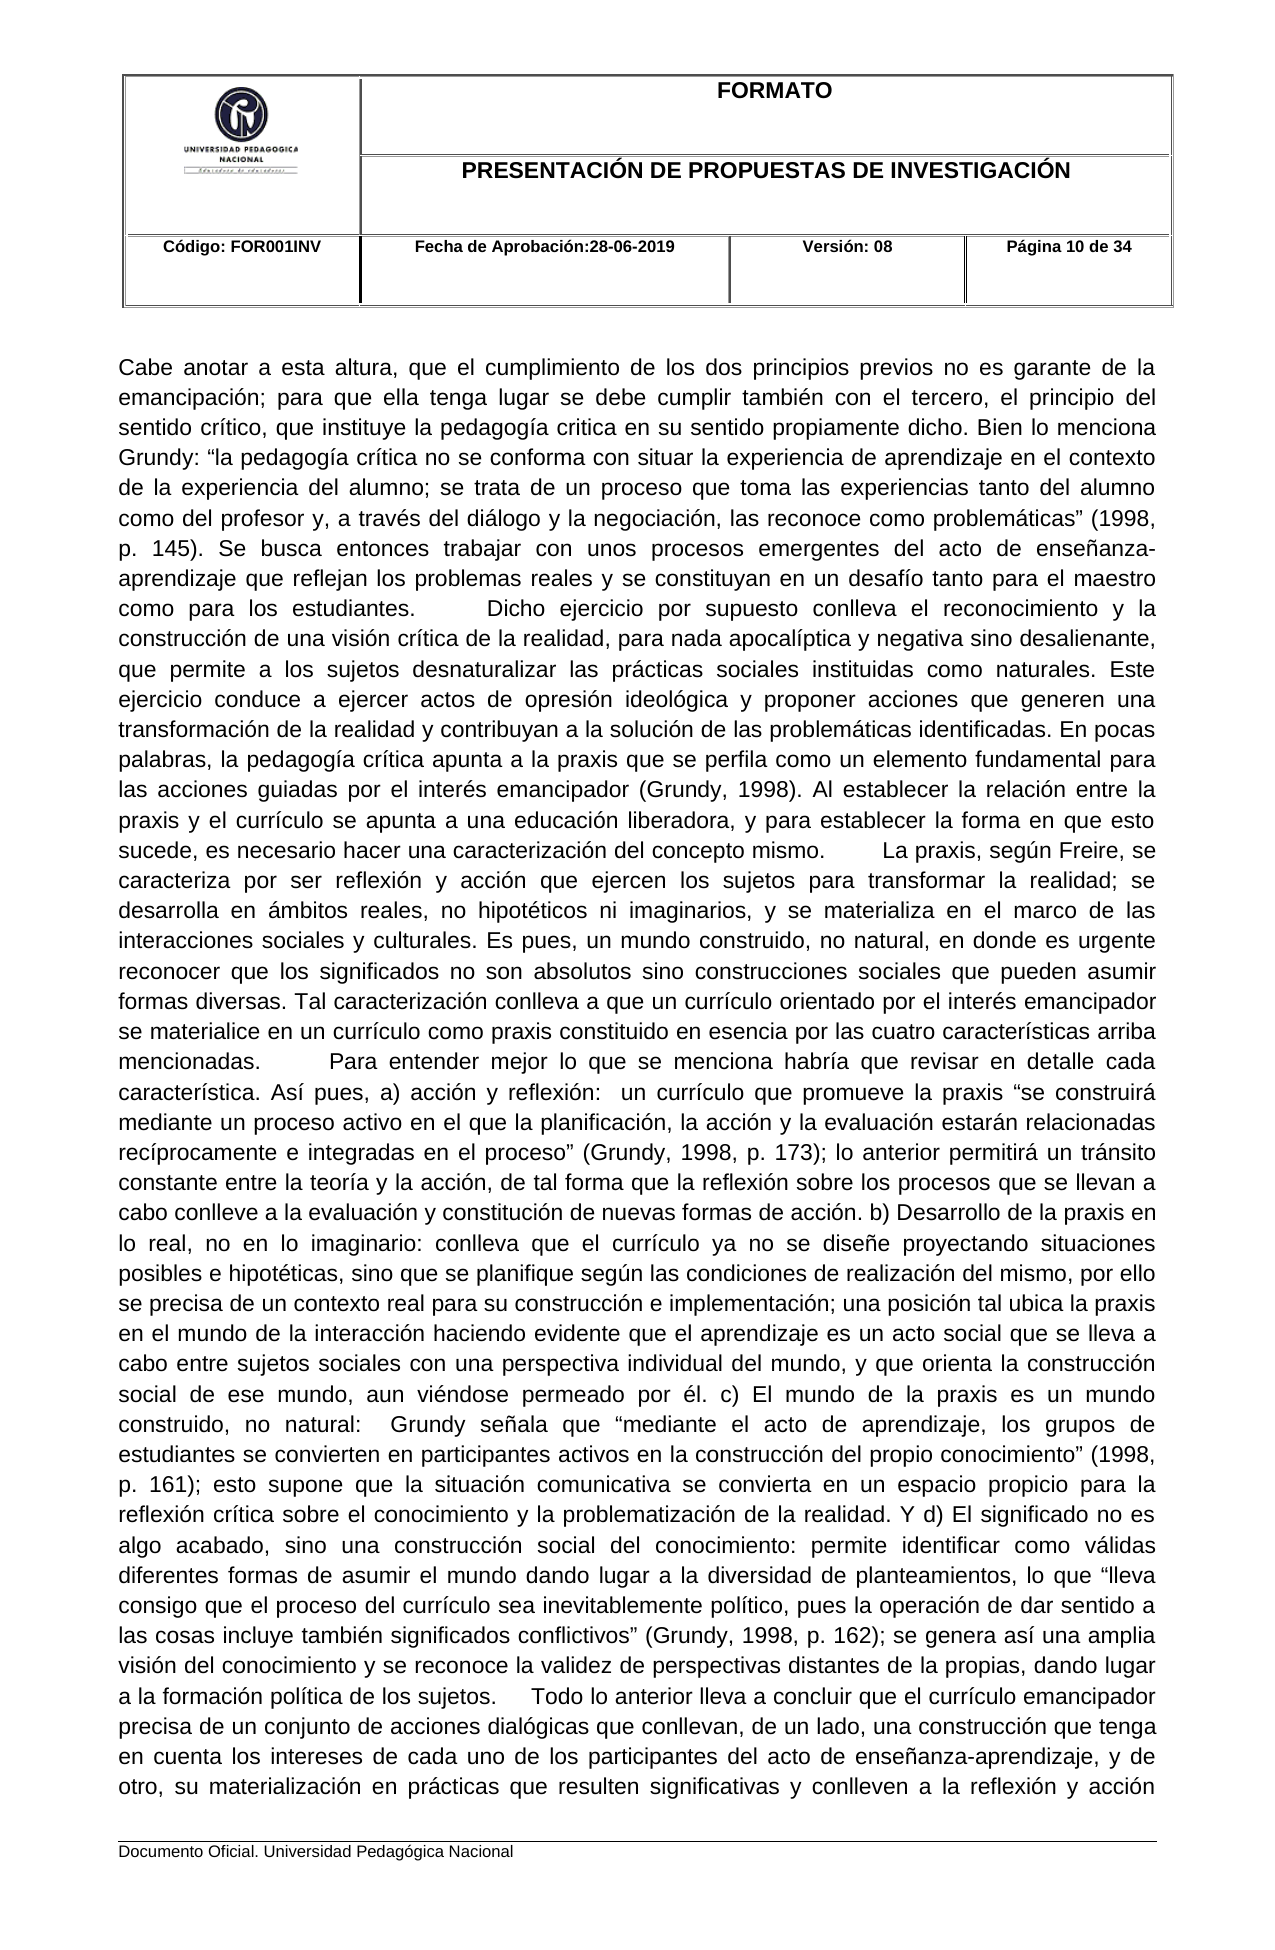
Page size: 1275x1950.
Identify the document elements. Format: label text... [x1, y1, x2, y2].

picture [184, 87, 300, 175]
